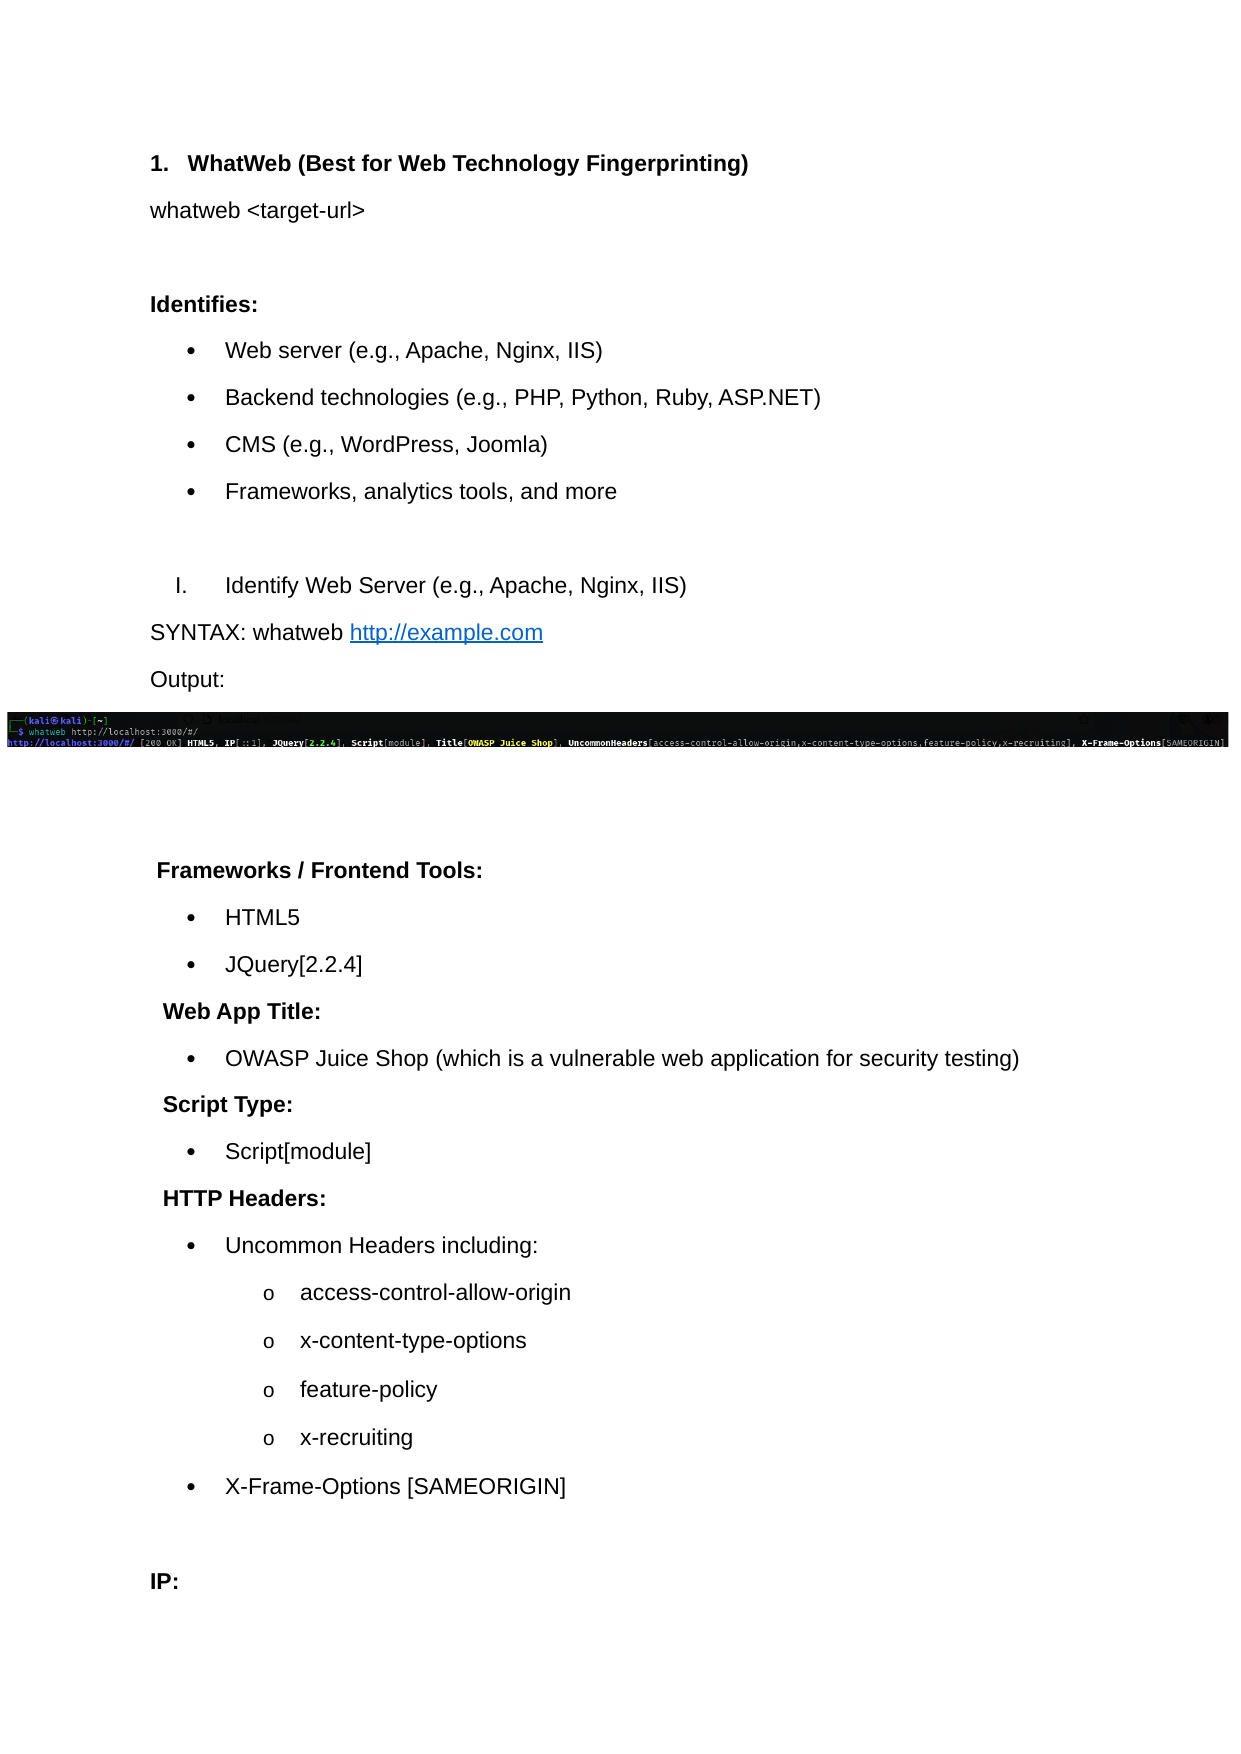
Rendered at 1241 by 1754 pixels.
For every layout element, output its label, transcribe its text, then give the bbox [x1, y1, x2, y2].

text HTTP Headers: [150, 1185, 1137, 1211]
list Uncommon Headers including: [187, 1232, 1137, 1258]
list Script[module] [187, 1138, 1137, 1164]
list Web server (e.g., Apache, Nginx, IIS) [187, 337, 1137, 364]
list feature-policy [262, 1376, 1137, 1403]
list CMS (e.g., WordPress, Joomla) [187, 431, 1137, 458]
text Identifies: [150, 291, 1137, 317]
picture [6, 712, 1229, 747]
list WhatWeb (Best for Web Technology Fingerprinting) [150, 150, 1137, 176]
text Frameworks / Frontend Tools: [150, 857, 1137, 883]
text Web App Title: [150, 998, 1137, 1024]
list x-content-type-options [262, 1327, 1137, 1355]
list Backend technologies (e.g., PHP, Python, Ruby, ASP.NET) [187, 384, 1137, 411]
list Frameworks, analytics tools, and more [187, 478, 1137, 504]
list x-recruiting [262, 1424, 1137, 1452]
text Script Type: [150, 1091, 1137, 1118]
list access-control-allow-origin [262, 1279, 1137, 1307]
list Identify Web Server (e.g., Apache, Nginx, IIS) [187, 572, 1137, 598]
list JQuery[2.2.4] [187, 951, 1137, 977]
list X-Frame-Options [SAMEORIGIN] [187, 1473, 1137, 1499]
text Output: [150, 666, 1137, 692]
text IP: [150, 1568, 1137, 1595]
text SYNTAX: whatweb http://example.com [150, 619, 1137, 645]
list HTML5 [187, 904, 1137, 930]
list OWASP Juice Shop (which is a vulnerable web application for security testing) [187, 1044, 1137, 1071]
text whatweb <target-url> [150, 197, 1137, 223]
